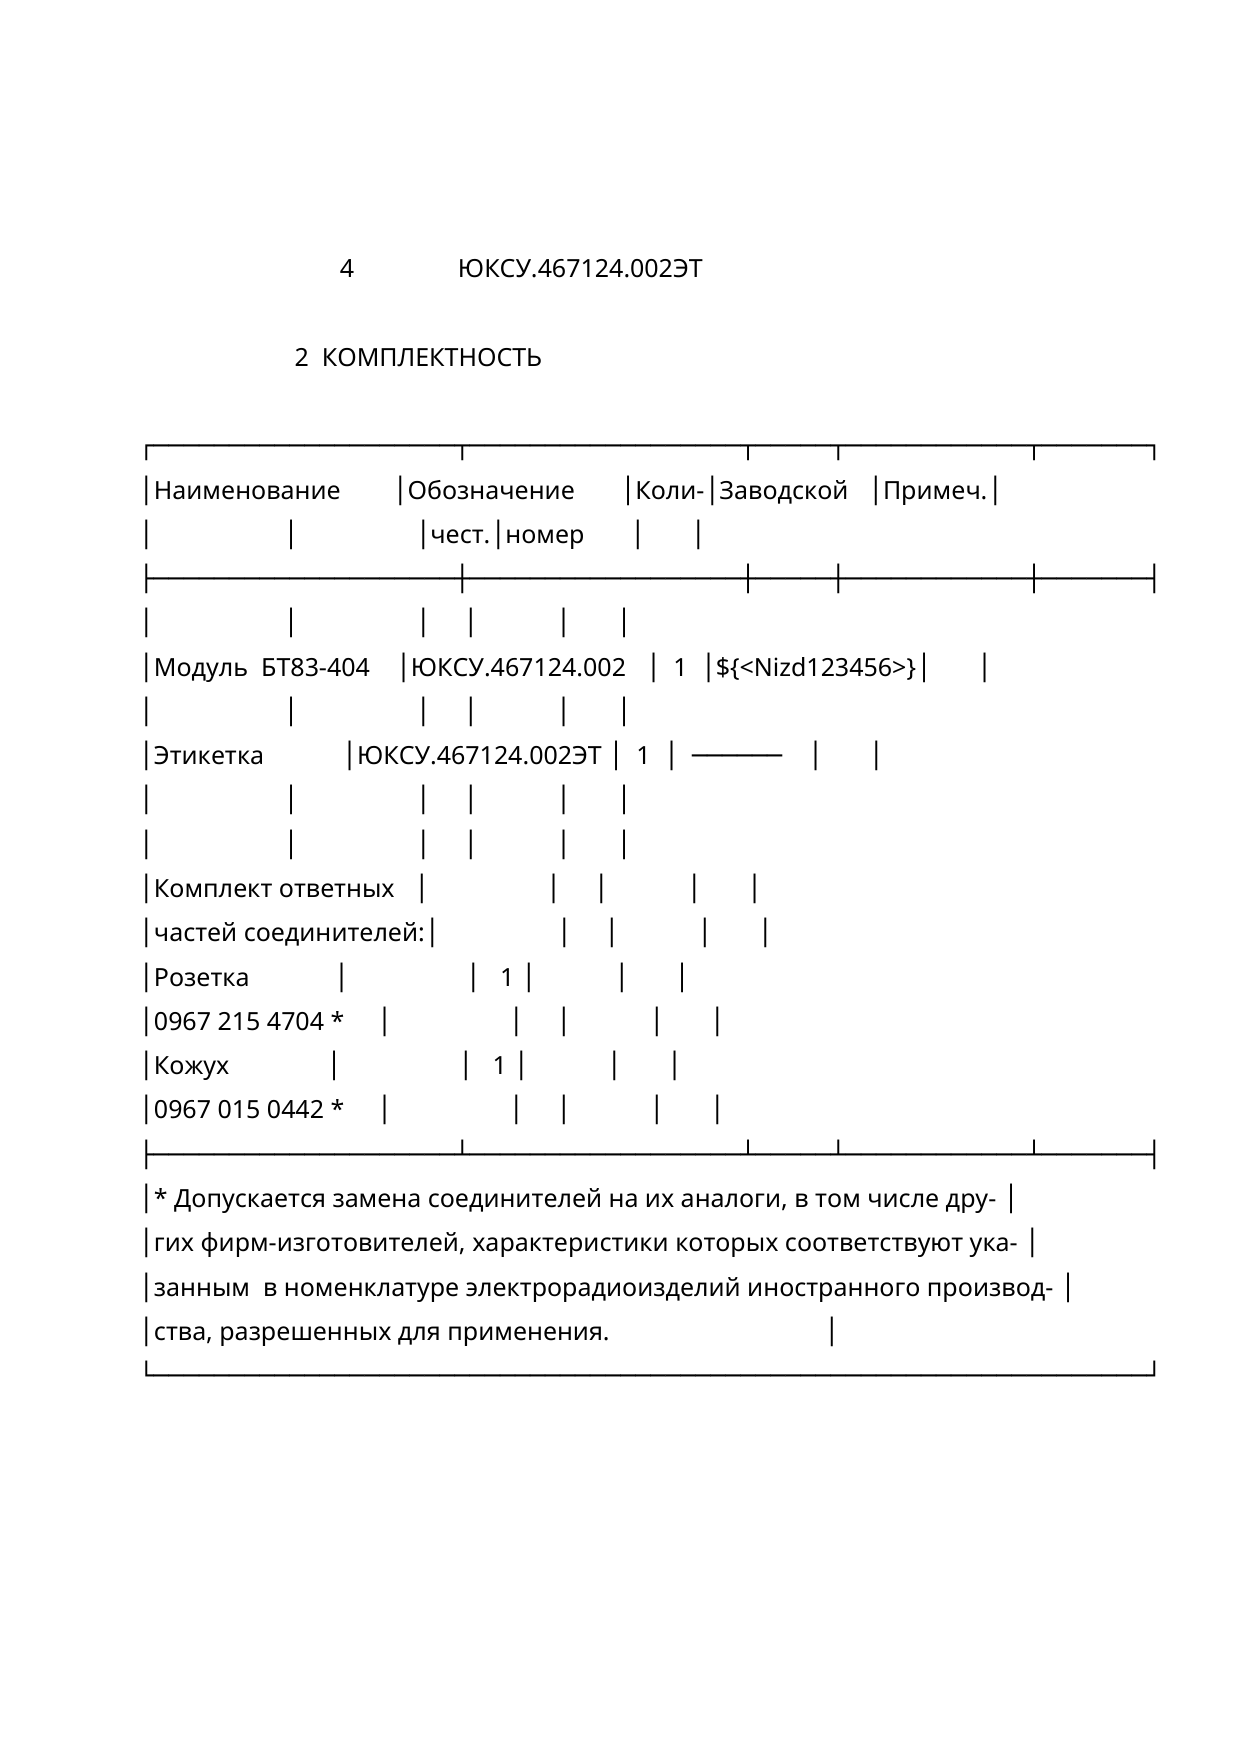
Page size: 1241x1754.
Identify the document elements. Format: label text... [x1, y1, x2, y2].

text │Розетка │ │ 1 │ │ │ [139, 959, 1193, 993]
text │ │ │ │ │ │ [139, 694, 1193, 728]
text │* Допускается замена соединителей на их аналоги, в том числе дру- │ [139, 1181, 1193, 1215]
text │занным в номенклатуре электрорадиоизделий иностранного производ- │ [139, 1269, 1193, 1303]
text │0967 215 4704 * │ │ │ │ │ [139, 1003, 1193, 1038]
text 2 КОМПЛЕКТНОСТЬ [139, 339, 1193, 373]
text │ │ │ │ │ │ [139, 605, 1193, 639]
text │Этикетка │ЮКСУ.467124.002ЭТ │ 1 │ ────── │ │ [139, 738, 1193, 772]
text 4 ЮКСУ.467124.002ЭТ [139, 251, 1193, 285]
text │ства, разрешенных для применения. │ [139, 1313, 1193, 1347]
text │Кожух │ │ 1 │ │ │ [139, 1048, 1193, 1082]
text │ │ │ │ │ │ [139, 782, 1193, 816]
text │Mодуль БТ83-404 │ЮКСУ.467124.002 │ 1 │${<Nizd123456>}│ │ [139, 649, 1193, 683]
text │ │ │чест.│номер │ │ [139, 517, 1193, 551]
text │гих фирм-изготовителей, характеристики которых соответствуют ука- │ [139, 1225, 1193, 1259]
text ┌────────────────────┬──────────────────┬─────┬────────────┬───────┐ [139, 428, 1193, 462]
text │0967 015 0442 * │ │ │ │ │ [139, 1092, 1193, 1126]
text └──────────────────────────────────────────────────────────────────┘ [139, 1358, 1193, 1392]
text ├────────────────────┼──────────────────┼─────┼────────────┼───────┤ [139, 561, 1193, 595]
text │Наименование │Обозначение │Коли-│Заводской │Примеч.│ [139, 472, 1193, 506]
text │частей соединителей:│ │ │ │ │ [139, 915, 1193, 949]
text ├────────────────────┴──────────────────┴─────┴────────────┴───────┤ [139, 1136, 1193, 1170]
text │Комплект ответных │ │ │ │ │ [139, 871, 1193, 905]
text │ │ │ │ │ │ [139, 826, 1193, 861]
